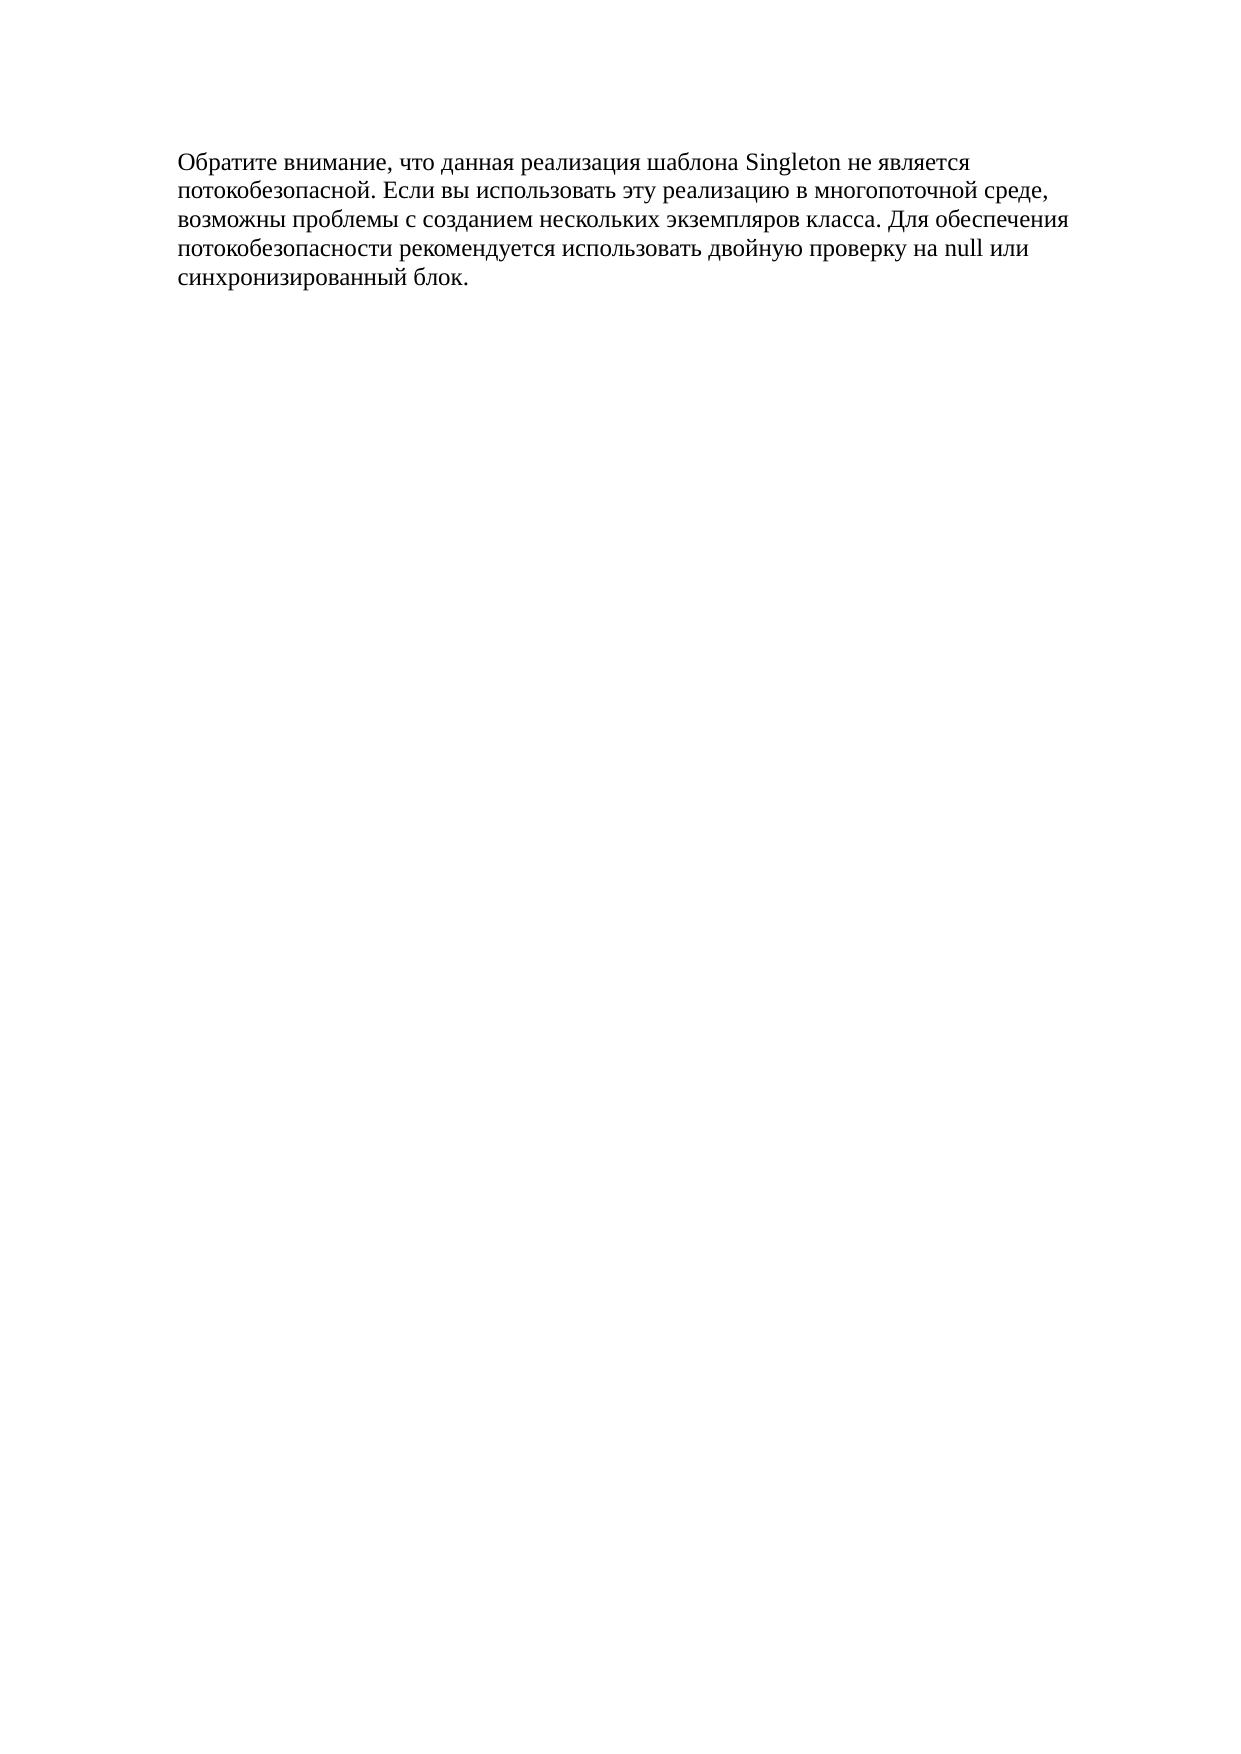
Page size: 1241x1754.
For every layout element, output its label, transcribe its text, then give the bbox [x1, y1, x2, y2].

text Обратите внимание, что данная реализация шаблона Singleton не является потокобезопасной. Если вы использовать эту реализацию в многопоточной среде, возможны проблемы с созданием нескольких экземпляров класса. Для обеспечения потокобезопасности рекомендуется использовать двойную проверку на null или синхронизированный блок. [177, 147, 1152, 291]
